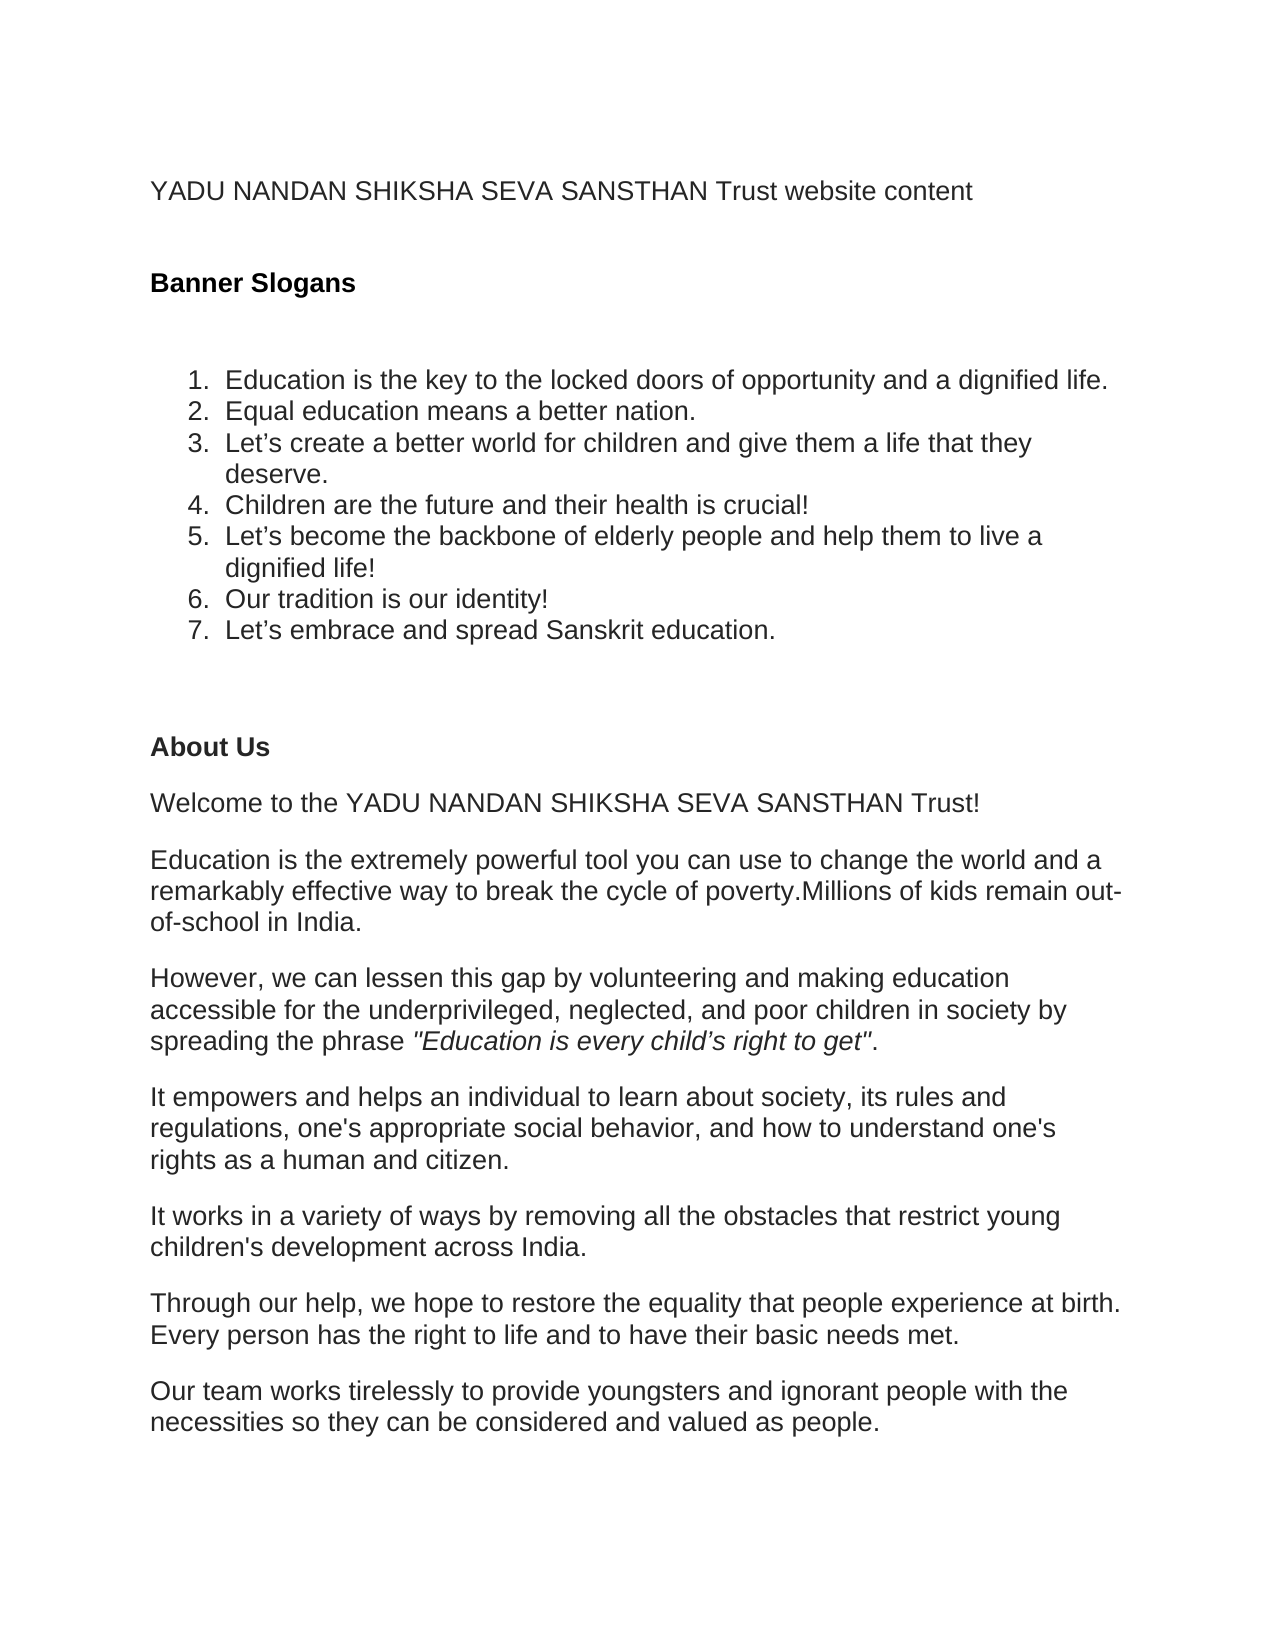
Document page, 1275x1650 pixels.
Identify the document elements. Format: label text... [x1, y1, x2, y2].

text About Us [150, 731, 1125, 762]
list Children are the future and their health is crucial! [187, 489, 1125, 520]
list Equal education means a better nation. [187, 395, 1125, 427]
text Through our help, we hope to restore the equality that people experience at birth. Every person has the right to life and to have their basic needs met. [150, 1287, 1125, 1350]
list Our tradition is our identity! [187, 583, 1125, 614]
text Banner Slogans [150, 267, 1125, 298]
text Education is the extremely powerful tool you can use to change the world and a remarkably effective way to break the cycle of poverty.Millions of kids remain out-of-school in India. [150, 844, 1125, 937]
text It empowers and helps an individual to learn about society, its rules and regulations, one's appropriate social behavior, and how to understand one's rights as a human and citizen. [150, 1081, 1125, 1175]
list Let’s become the backbone of elderly people and help them to live a dignified life! [187, 520, 1125, 583]
list Let’s embrace and spread Sanskrit education. [187, 614, 1125, 645]
text It works in a variety of ways by removing all the obstacles that restrict young children's development across India. [150, 1200, 1125, 1262]
text Welcome to the YADU NANDAN SHIKSHA SEVA SANSTHAN Trust! [150, 787, 1125, 819]
list Education is the key to the locked doors of opportunity and a dignified life. [187, 364, 1125, 395]
text YADU NANDAN SHIKSHA SEVA SANSTHAN Trust website content [150, 175, 1125, 206]
text Our team works tirelessly to provide youngsters and ignorant people with the necessities so they can be considered and valued as people. [150, 1375, 1125, 1437]
list Let’s create a better world for children and give them a life that they deserve. [187, 427, 1125, 489]
text However, we can lessen this gap by volunteering and making education accessible for the underprivileged, neglected, and poor children in society by spreading the phrase "Education is every child’s right to get". [150, 962, 1125, 1056]
